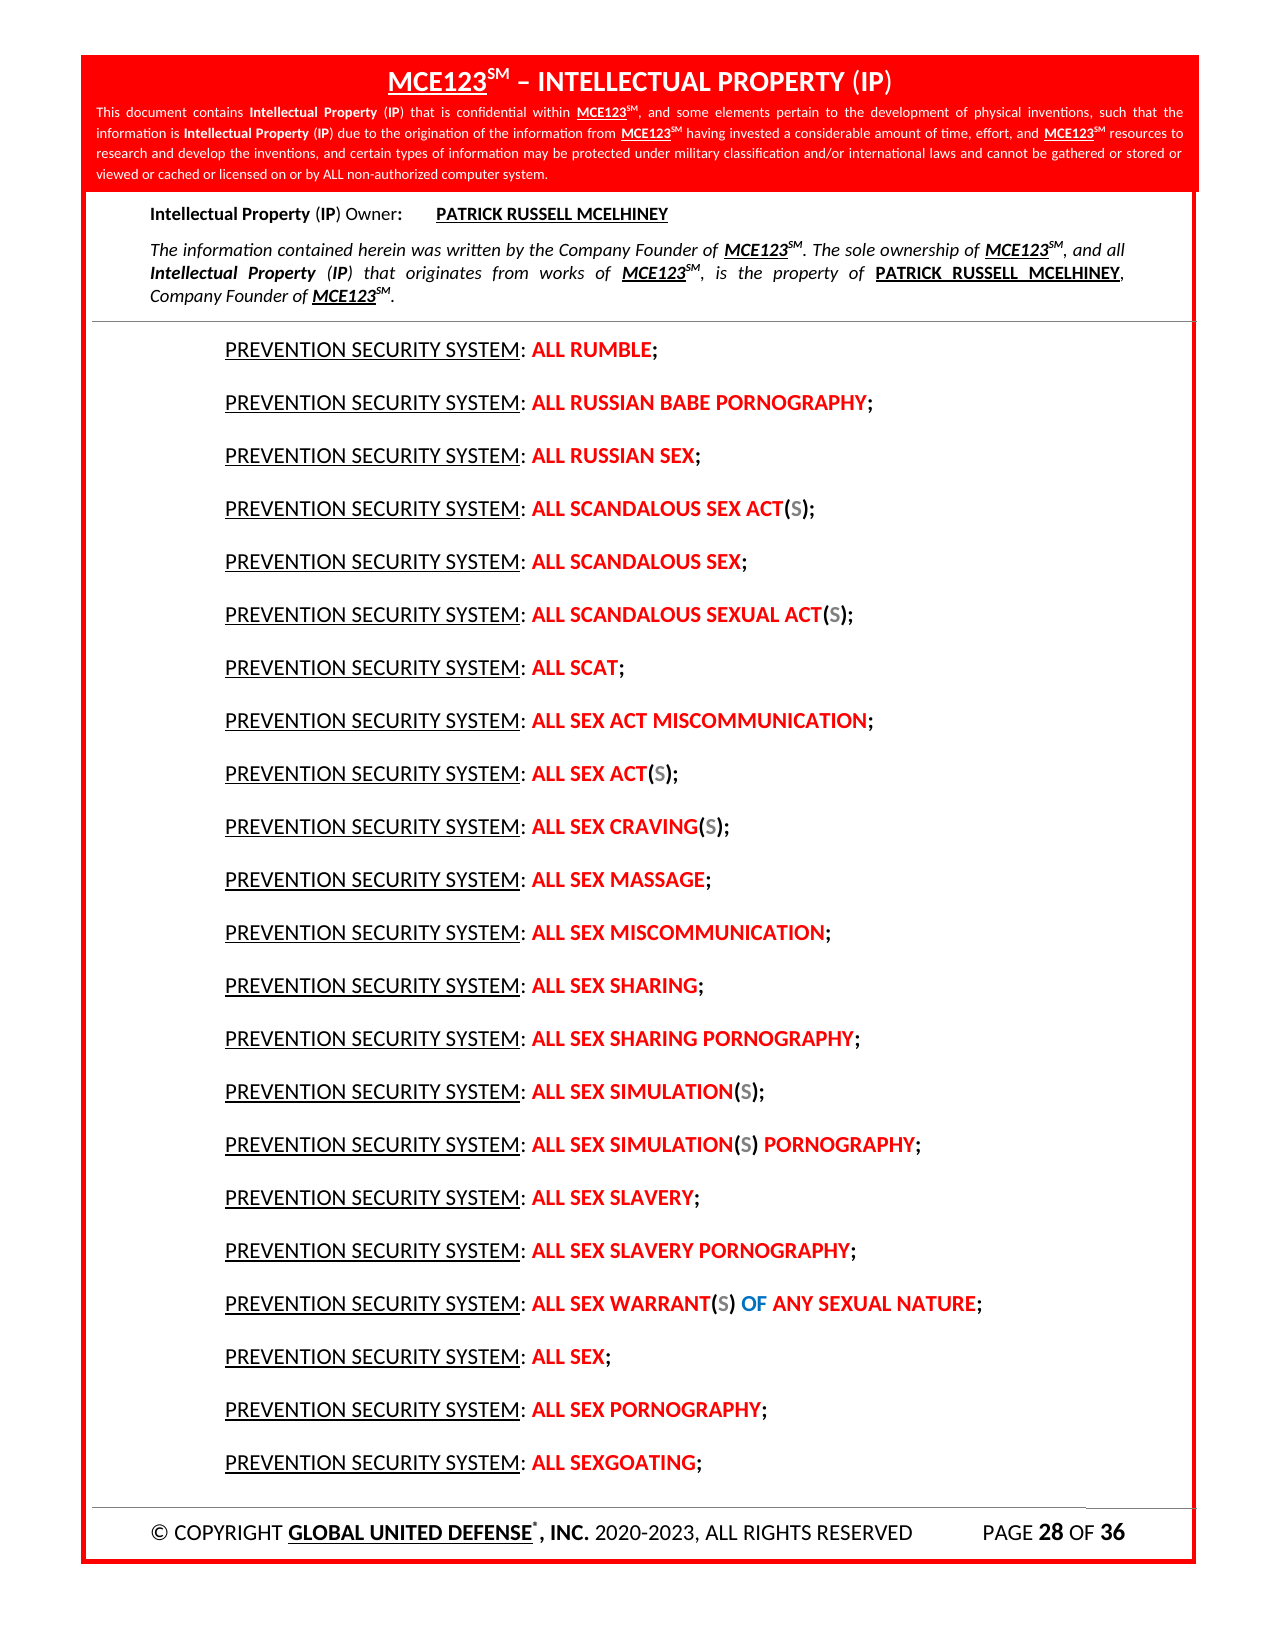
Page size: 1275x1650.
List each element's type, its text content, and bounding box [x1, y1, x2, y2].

text PREVENTION SECURITY SYSTEM: ALL RUMBLE; [187, 335, 1125, 363]
text PREVENTION SECURITY SYSTEM: ALL SCANDALOUS SEX ACT(S); [187, 494, 1125, 522]
text PREVENTION SECURITY SYSTEM: ALL SEXGOATING; [187, 1448, 1125, 1476]
text PREVENTION SECURITY SYSTEM: ALL SEX SLAVERY PORNOGRAPHY; [187, 1236, 1125, 1264]
text PREVENTION SECURITY SYSTEM: ALL SCANDALOUS SEX; [187, 547, 1125, 575]
text PREVENTION SECURITY SYSTEM: ALL SEX SIMULATION(S) PORNOGRAPHY; [187, 1130, 1125, 1158]
text PREVENTION SECURITY SYSTEM: ALL SEX MISCOMMUNICATION; [187, 918, 1125, 946]
text PREVENTION SECURITY SYSTEM: ALL SEX ACT MISCOMMUNICATION; [187, 706, 1125, 734]
text PREVENTION SECURITY SYSTEM: ALL SCANDALOUS SEXUAL ACT(S); [187, 600, 1125, 628]
text PREVENTION SECURITY SYSTEM: ALL SEX WARRANT(S) OF ANY SEXUAL NATURE; [187, 1289, 1125, 1317]
text PREVENTION SECURITY SYSTEM: ALL SEX SIMULATION(S); [187, 1077, 1125, 1105]
text PREVENTION SECURITY SYSTEM: ALL SEX MASSAGE; [187, 865, 1125, 893]
text PREVENTION SECURITY SYSTEM: ALL SEX; [187, 1342, 1125, 1370]
text PREVENTION SECURITY SYSTEM: ALL SEX SLAVERY; [187, 1183, 1125, 1211]
text PREVENTION SECURITY SYSTEM: ALL SEX SHARING PORNOGRAPHY; [187, 1024, 1125, 1052]
text PREVENTION SECURITY SYSTEM: ALL SEX ACT(S); [187, 759, 1125, 787]
text PREVENTION SECURITY SYSTEM: ALL SCAT; [187, 653, 1125, 681]
text PREVENTION SECURITY SYSTEM: ALL SEX PORNOGRAPHY; [187, 1395, 1125, 1423]
text PREVENTION SECURITY SYSTEM: ALL RUSSIAN SEX; [187, 441, 1125, 469]
text PREVENTION SECURITY SYSTEM: ALL RUSSIAN BABE PORNOGRAPHY; [187, 388, 1125, 416]
text PREVENTION SECURITY SYSTEM: ALL SEX SHARING; [187, 971, 1125, 999]
text PREVENTION SECURITY SYSTEM: ALL SEX CRAVING(S); [187, 812, 1125, 840]
